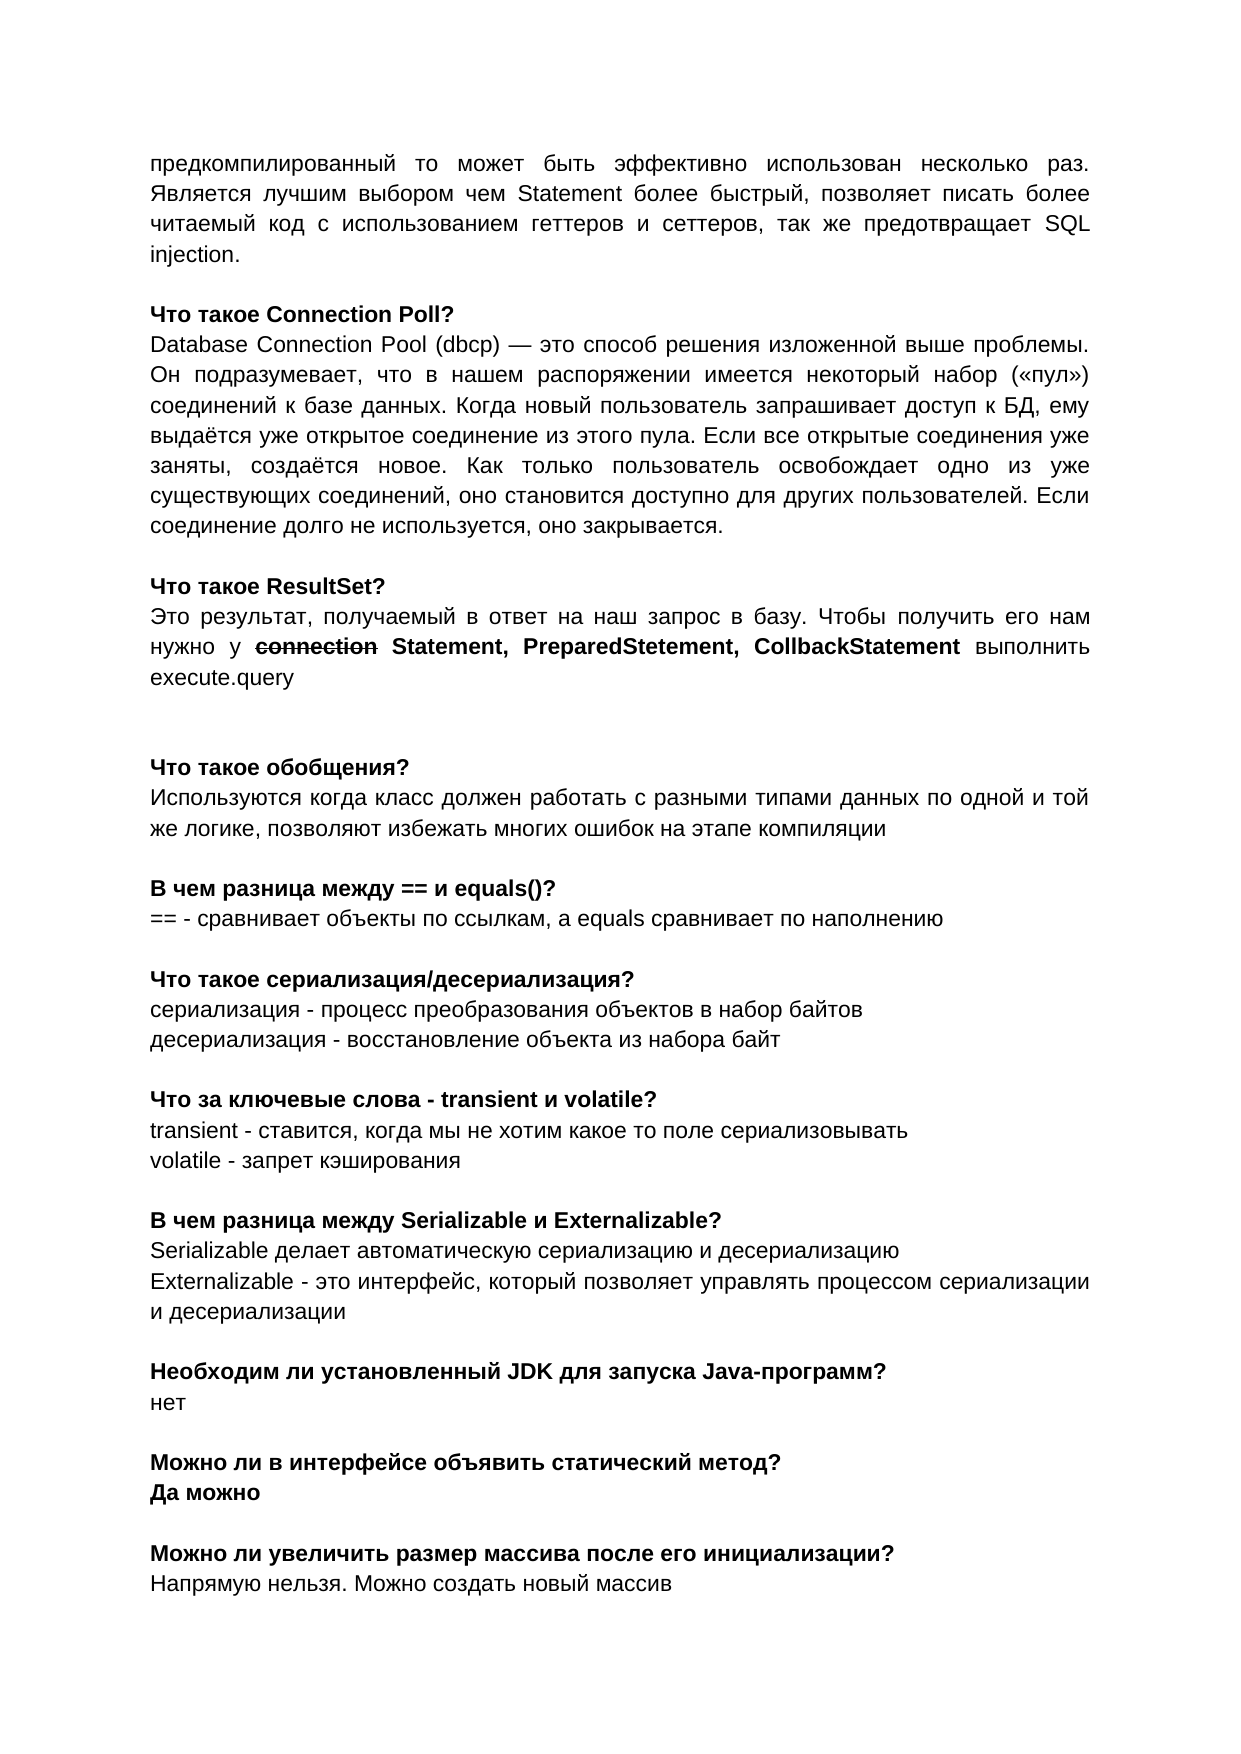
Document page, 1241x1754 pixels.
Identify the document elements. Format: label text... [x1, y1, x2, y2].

text В чем разница между == и equals()? [150, 875, 1090, 901]
text Используются когда класс должен работать с разными типами данных по одной и той же логике, позволяют избежать многих ошибок на этапе компиляции [150, 784, 1090, 841]
text Да можно [150, 1479, 1090, 1506]
text Необходим ли установленный JDK для запуска Java-программ? [150, 1358, 1090, 1385]
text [150, 150, 1090, 267]
text десериализация - восстановление объекта из набора байт [150, 1026, 1090, 1052]
text Напрямую нельзя. Можно создать новый массив [150, 1570, 1090, 1596]
text нет [150, 1388, 1090, 1415]
text Можно ли в интерфейсе объявить статический метод? [150, 1449, 1090, 1475]
text == - сравнивает объекты по ссылкам, а equals сравнивает по наполнению [150, 905, 1090, 932]
text Database Connection Pool (dbcp) — это способ решения изложенной выше проблемы. Он подразумевает, что в нашем распоряжении имеется некоторый набор («пул») соединений к базе данных. Когда новый пользователь запрашивает доступ к БД, ему выдаётся уже открытое соединение из этого пула. Если все открытые соединения уже заняты, создаётся новое. Как только пользователь освобождает одно из уже существующих соединений, оно становится доступно для других пользователей. Если соединение долго не используется, оно закрывается. [150, 331, 1090, 539]
text Что такое сериализация/десериализация? [150, 966, 1090, 992]
text volatile - запрет кэширования [150, 1147, 1090, 1173]
text Это результат, получаемый в ответ на наш запрос в базу. Чтобы получить его нам нужно у connection Statement, PreparedStetement, CollbackStatement выполнить execute.query [150, 603, 1090, 690]
text Что такое обобщения? [150, 754, 1090, 781]
text сериализация - процесс преобразования объектов в набор байтов [150, 996, 1090, 1022]
text Что за ключевые слова - transient и volatile? [150, 1086, 1090, 1113]
text Что такое ResultSet? [150, 573, 1090, 599]
text В чем разница между Serializable и Externalizable? [150, 1207, 1090, 1234]
text Что такое Connection Poll? [150, 301, 1090, 327]
text Serializable делает автоматическую сериализацию и десериализацию [150, 1237, 1090, 1264]
text transient - ставится, когда мы не хотим какое то поле сериализовывать [150, 1117, 1090, 1143]
text Externalizable - это интерфейс, который позволяет управлять процессом сериализации и десериализации [150, 1268, 1090, 1324]
text Можно ли увеличить размер массива после его инициализации? [150, 1539, 1090, 1566]
